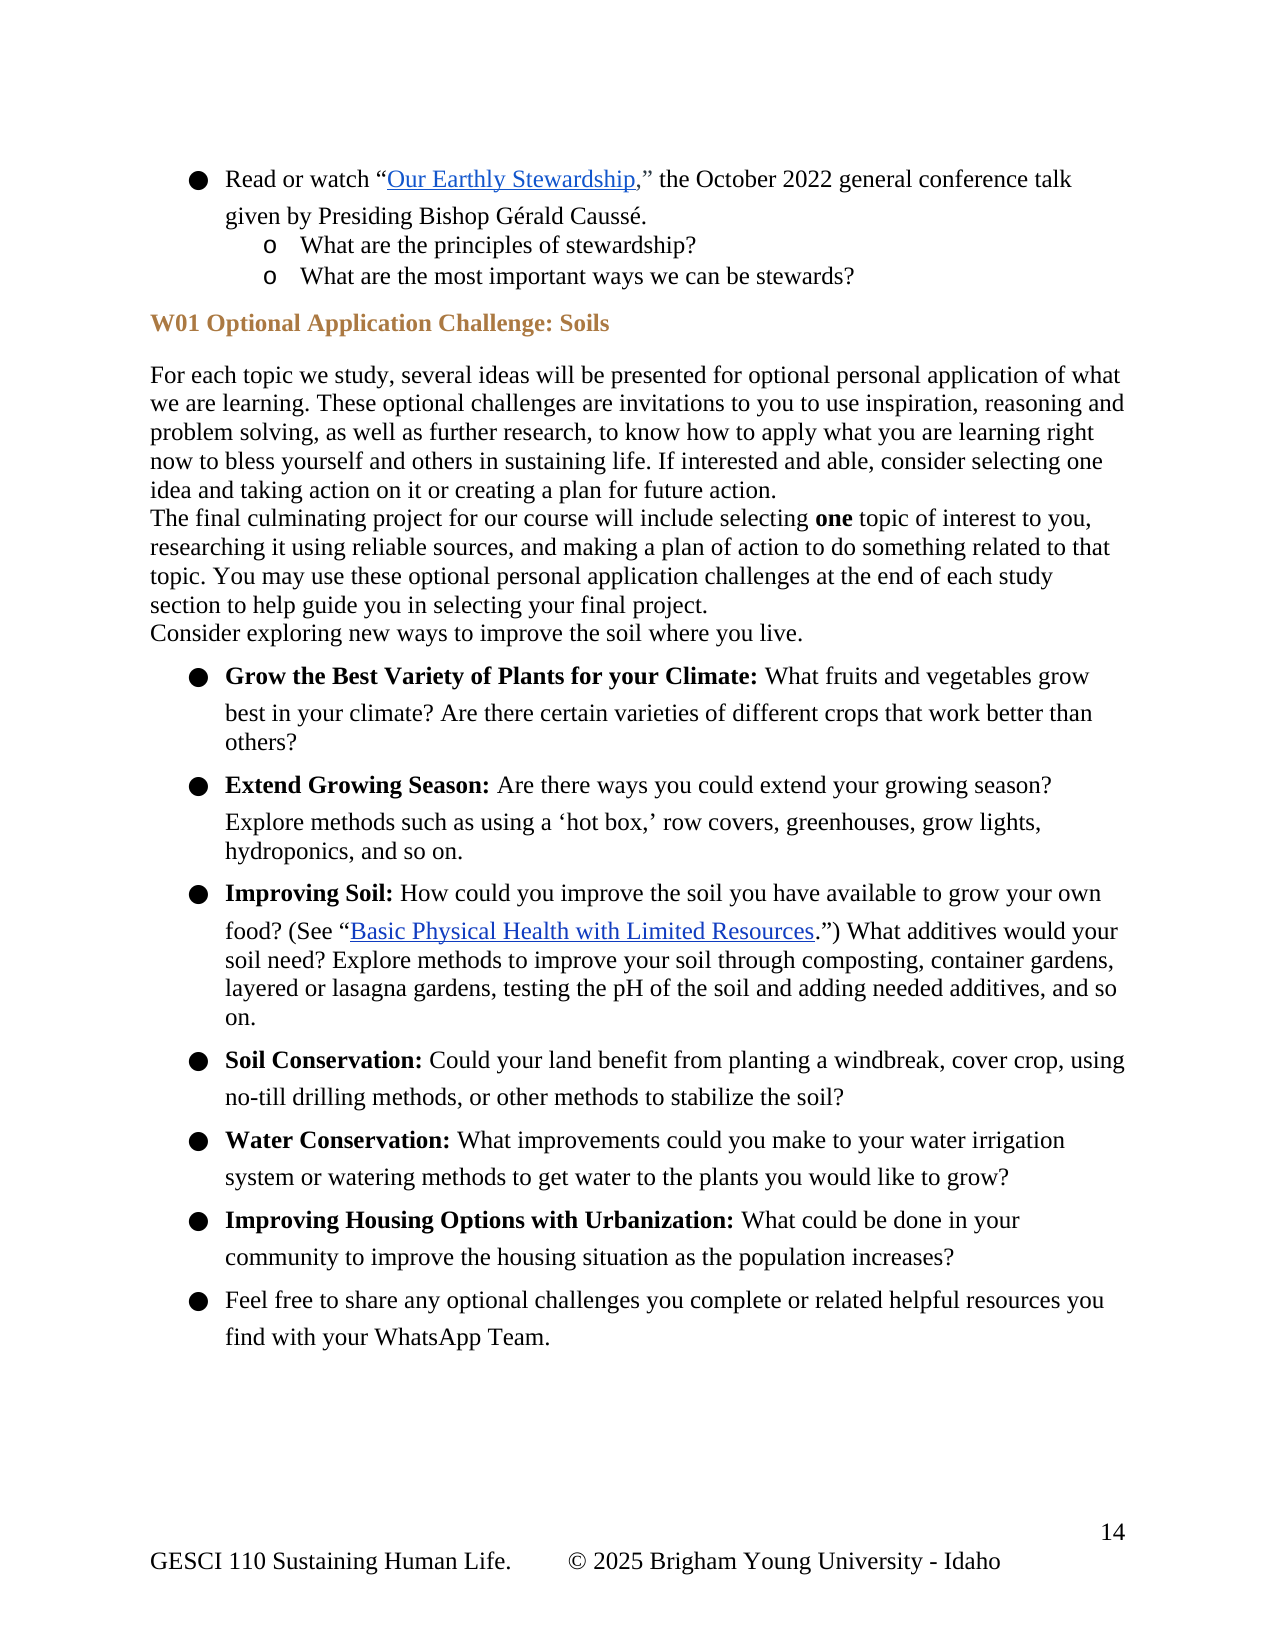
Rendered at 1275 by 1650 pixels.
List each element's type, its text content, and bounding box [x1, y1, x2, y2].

list Improving Soil: How could you improve the soil you have available to grow your own food? (See “Basic Physical Health with Limited Resources.”) What additives would your soil need? Explore methods to improve your soil through composting, container gardens, layered or lasagna gardens, testing the pH of the soil and adding needed additives, and so on. [187, 865, 1125, 1031]
list Improving Housing Options with Urbanization: What could be done in your community to improve the housing situation as the population increases? [187, 1191, 1125, 1271]
list Feel free to share any optional challenges you complete or related helpful resources you find with your WhatsApp Team. [187, 1271, 1125, 1351]
text Consider exploring new ways to improve the soil where you live. [150, 618, 1125, 647]
subtitle W01 Optional Application Challenge: Soils [150, 308, 1125, 337]
text For each topic we study, several ideas will be presented for optional personal application of what we are learning. These optional challenges are invitations to you to use inspiration, reasoning and problem solving, as well as further research, to know how to apply what you are learning right now to bless yourself and others in sustaining life. If interested and able, consider selecting one idea and taking action on it or creating a plan for future action. [150, 360, 1125, 503]
list Soil Conservation: Could your land benefit from planting a windbreak, cover crop, using no-till drilling methods, or other methods to stabilize the soil? [187, 1031, 1125, 1111]
text The final culminating project for our course will include selecting one topic of interest to you, researching it using reliable sources, and making a plan of action to do something related to that topic. You may use these optional personal application challenges at the end of each study section to help guide you in selecting your final project. [150, 503, 1125, 618]
list Extend Growing Season: Are there ways you could extend your growing season? Explore methods such as using a ‘hot box,’ row covers, greenhouses, grow lights, hydroponics, and so on. [187, 756, 1125, 865]
list What are the most important ways we can be stewards? [262, 261, 1125, 292]
list Grow the Best Variety of Plants for your Climate: What fruits and vegetables grow best in your climate? Are there certain varieties of different crops that work better than others? [187, 647, 1125, 756]
list Read or watch “Our Earthly Stewardship,” the October 2022 general conference talk given by Presiding Bishop Gérald Caussé. [187, 150, 1125, 230]
list Water Conservation: What improvements could you make to your water irrigation system or watering methods to get water to the plants you would like to grow? [187, 1111, 1125, 1191]
list What are the principles of stewardship? [262, 230, 1125, 261]
